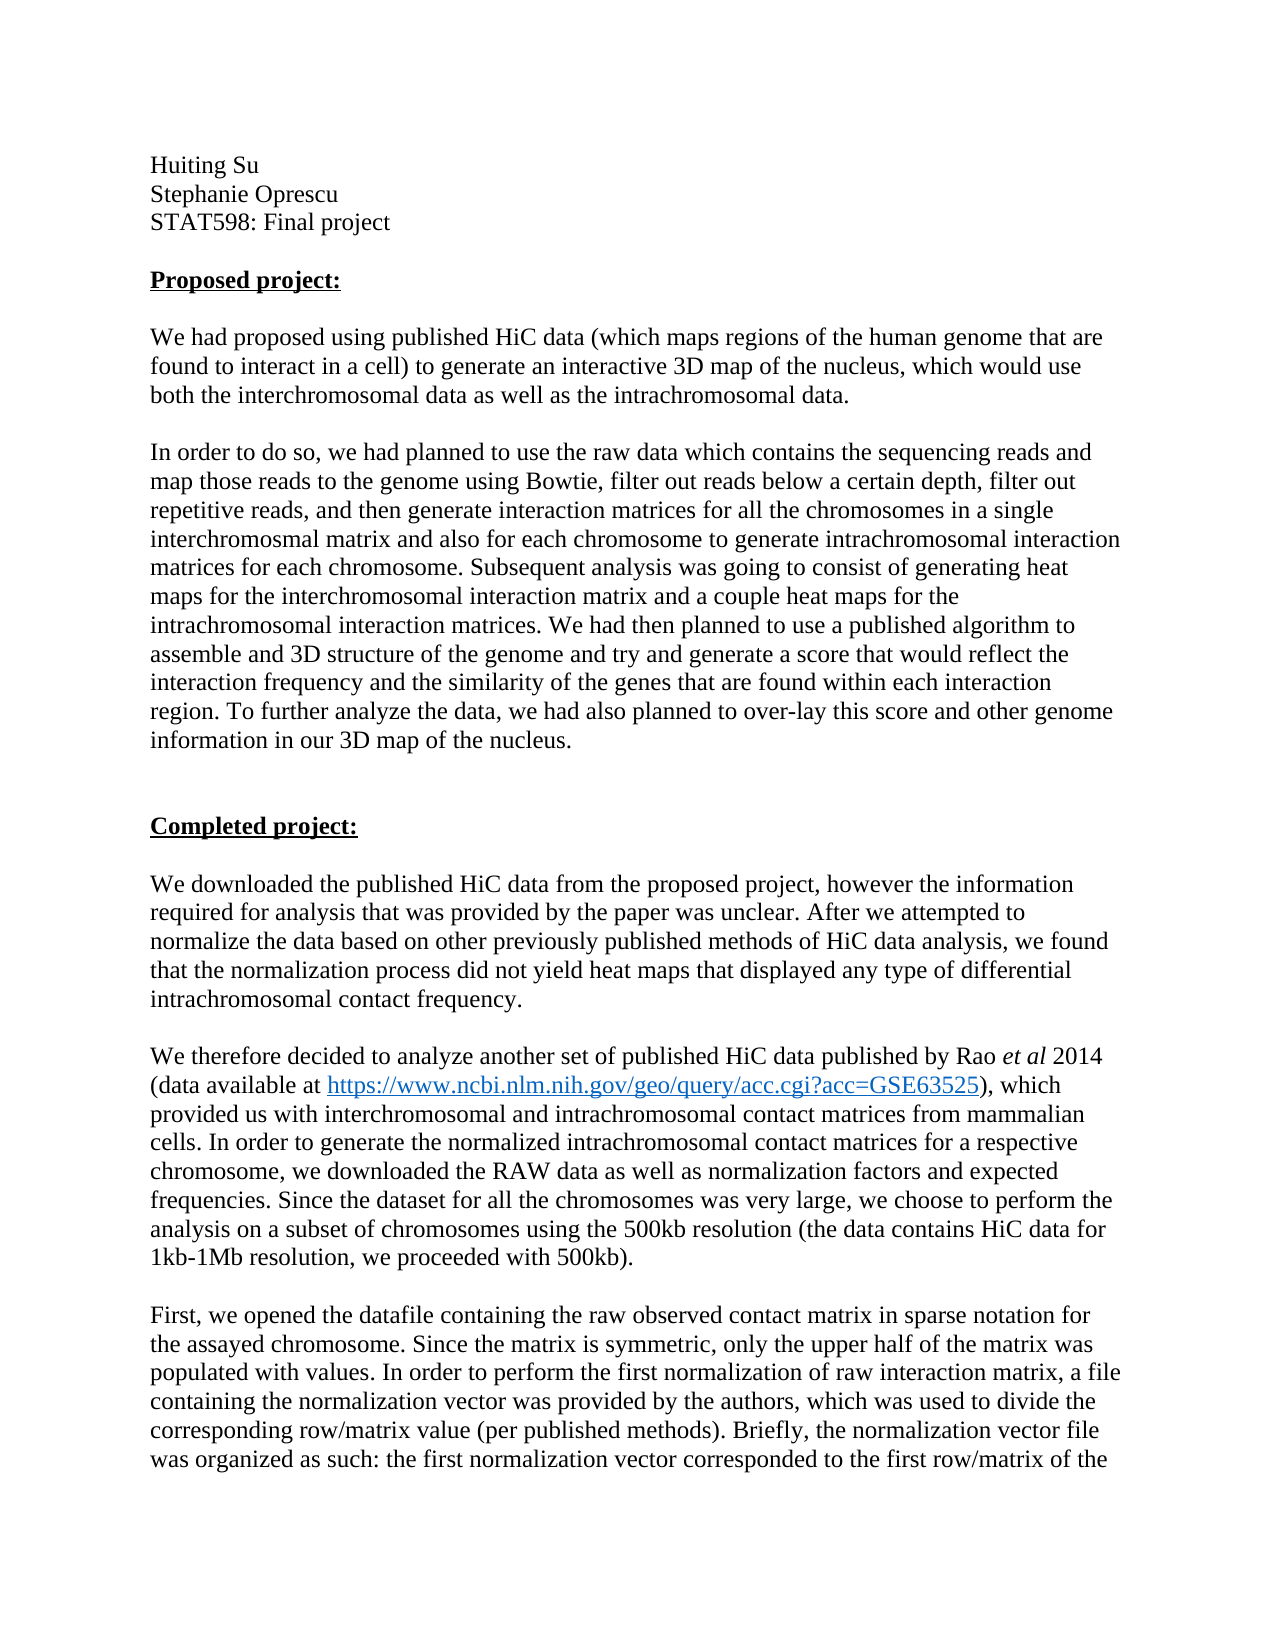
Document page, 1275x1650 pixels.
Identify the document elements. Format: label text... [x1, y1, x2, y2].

text We therefore decided to analyze another set of published HiC data published by Rao et al 2014 (data available at https://www.ncbi.nlm.nih.gov/geo/query/acc.cgi?acc=GSE63525), which provided us with interchromosomal and intrachromosomal contact matrices from mammalian cells. In order to generate the normalized intrachromosomal contact matrices for a respective chromosome, we downloaded the RAW data as well as normalization factors and expected frequencies. Since the dataset for all the chromosomes was very large, we choose to perform the analysis on a subset of chromosomes using the 500kb resolution (the data contains HiC data for 1kb-1Mb resolution, we proceeded with 500kb). [150, 1041, 1125, 1271]
text Stephanie Oprescu [150, 179, 1125, 207]
text We downloaded the published HiC data from the proposed project, however the information required for analysis that was provided by the paper was unclear. After we attempted to normalize the data based on other previously published methods of HiC data analysis, we found that the normalization process did not yield heat maps that displayed any type of differential intrachromosomal contact frequency. [150, 869, 1125, 1012]
text STAT598: Final project [150, 207, 1125, 236]
text Proposed project: [150, 265, 1125, 294]
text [150, 1300, 1125, 1472]
text In order to do so, we had planned to use the raw data which contains the sequencing reads and map those reads to the genome using Bowtie, filter out reads below a certain depth, filter out repetitive reads, and then generate interaction matrices for all the chromosomes in a single interchromosmal matrix and also for each chromosome to generate intrachromosomal interaction matrices for each chromosome. Subsequent analysis was going to consist of generating heat maps for the interchromosomal interaction matrix and a couple heat maps for the intrachromosomal interaction matrices. We had then planned to use a published algorithm to assemble and 3D structure of the genome and try and generate a score that would reflect the interaction frequency and the similarity of the genes that are found within each interaction region. To further analyze the data, we had also planned to over-lay this score and other genome information in our 3D map of the nucleus. [150, 437, 1125, 754]
text Huiting Su [150, 150, 1125, 179]
text Completed project: [150, 811, 1125, 840]
text We had proposed using published HiC data (which maps regions of the human genome that are found to interact in a cell) to generate an interactive 3D map of the nucleus, which would use both the interchromosomal data as well as the intrachromosomal data. [150, 322, 1125, 409]
